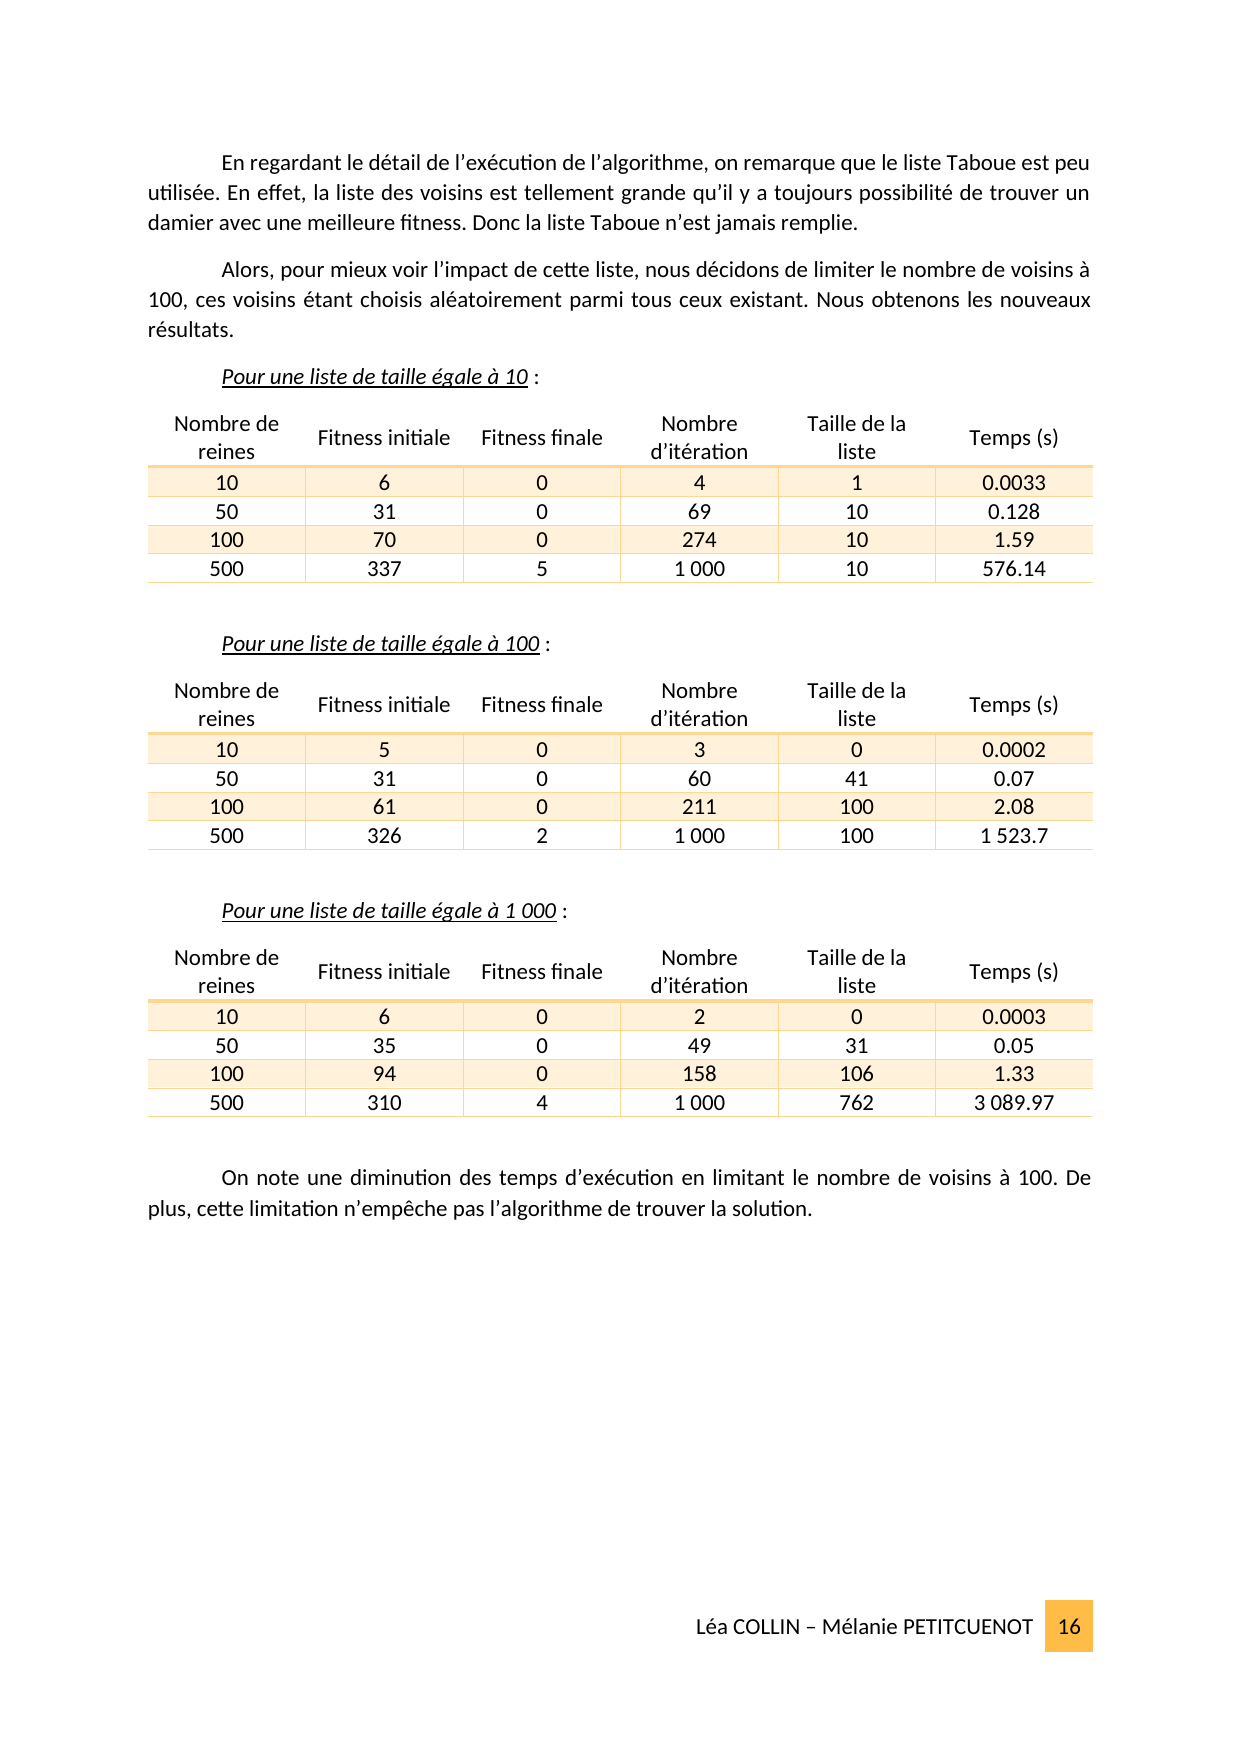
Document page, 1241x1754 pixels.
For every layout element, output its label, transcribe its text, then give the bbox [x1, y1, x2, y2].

text On note une diminution des temps d’exécution en limitant le nombre de voisins à 100. De plus, cette limitation n’empêche pas l’algorithme de trouver la solution. [148, 1163, 1093, 1222]
table_cell 1 523.7 [936, 821, 1093, 849]
table_cell 3 [621, 735, 778, 763]
table_cell 10 [148, 468, 305, 496]
table_header Fitness finale [463, 943, 621, 999]
table_header Temps (s) [935, 409, 1093, 465]
table_cell 31 [306, 764, 463, 792]
table_cell 70 [306, 526, 463, 553]
table_header Nombre d’itération [621, 943, 778, 999]
table_cell 100 [148, 1060, 305, 1087]
table_header Nombre de reines [148, 676, 305, 732]
table_cell 0 [779, 735, 935, 763]
table_header Taille de la liste [778, 676, 935, 732]
table_cell 0 [464, 764, 620, 792]
table_cell 1 000 [621, 1089, 778, 1116]
table_header Fitness initiale [305, 409, 463, 465]
table_cell 10 [779, 554, 935, 582]
table_cell 0.07 [936, 764, 1093, 792]
table_cell 500 [148, 821, 305, 849]
table_cell 6 [306, 1003, 463, 1030]
table_cell 310 [306, 1089, 463, 1116]
table_cell 0.0033 [936, 468, 1093, 496]
table_cell 0 [464, 1031, 620, 1059]
table_cell 61 [306, 793, 463, 820]
table_cell 2.08 [936, 793, 1093, 820]
table_cell 2 [621, 1003, 778, 1030]
text Pour une liste de taille égale à 100 : [148, 629, 1093, 657]
table_cell 2 [464, 821, 620, 849]
table_cell 576.14 [936, 554, 1093, 582]
table_cell 10 [148, 735, 305, 763]
table_cell 10 [148, 1003, 305, 1030]
table_cell 50 [148, 764, 305, 792]
table_cell 0.05 [936, 1031, 1093, 1059]
table_cell 50 [148, 1031, 305, 1059]
table_header Taille de la liste [778, 943, 935, 999]
table_cell 274 [621, 526, 778, 553]
table_cell 762 [779, 1089, 935, 1116]
table_cell 0.0002 [936, 735, 1093, 763]
table_cell 6 [306, 468, 463, 496]
table_cell 94 [306, 1060, 463, 1087]
table_header Temps (s) [935, 676, 1093, 732]
table_cell 10 [779, 497, 935, 525]
table_cell 10 [779, 526, 935, 553]
table_cell 4 [464, 1089, 620, 1116]
table_cell 100 [148, 526, 305, 553]
table_cell 0 [464, 497, 620, 525]
table_cell 31 [306, 497, 463, 525]
table_cell 158 [621, 1060, 778, 1087]
table_cell 0.0003 [936, 1003, 1093, 1030]
text En regardant le détail de l’exécution de l’algorithme, on remarque que le liste Taboue est peu utilisée. En effet, la liste des voisins est tellement grande qu’il y a toujours possibilité de trouver un damier avec une meilleure fitness. Donc la liste Taboue n’est jamais remplie. [148, 148, 1093, 236]
table_cell 60 [621, 764, 778, 792]
table_cell 5 [306, 735, 463, 763]
table_cell 0 [464, 1060, 620, 1087]
table_cell 100 [779, 821, 935, 849]
table_cell 1.59 [936, 526, 1093, 553]
table_cell 35 [306, 1031, 463, 1059]
table_cell 0.128 [936, 497, 1093, 525]
table_cell 49 [621, 1031, 778, 1059]
table_cell 500 [148, 1089, 305, 1116]
table_cell 50 [148, 497, 305, 525]
table_cell 0 [779, 1003, 935, 1030]
table_cell 0 [464, 468, 620, 496]
table_cell 1 000 [621, 821, 778, 849]
table_cell 326 [306, 821, 463, 849]
text Alors, pour mieux voir l’impact de cette liste, nous décidons de limiter le nombre de voisins à 100, ces voisins étant choisis aléatoirement parmi tous ceux existant. Nous obtenons les nouveaux résultats. [148, 255, 1093, 343]
table_header Nombre de reines [148, 943, 305, 999]
table_cell 100 [779, 793, 935, 820]
table_cell 1.33 [936, 1060, 1093, 1087]
text Pour une liste de taille égale à 1 000 : [148, 896, 1093, 924]
table_cell 31 [779, 1031, 935, 1059]
table_header Taille de la liste [778, 409, 935, 465]
table_cell 0 [464, 1003, 620, 1030]
table_cell 1 000 [621, 554, 778, 582]
table_header Temps (s) [935, 943, 1093, 999]
table_cell 211 [621, 793, 778, 820]
table_cell 69 [621, 497, 778, 525]
table_cell 4 [621, 468, 778, 496]
table_cell 41 [779, 764, 935, 792]
table_cell 3 089.97 [936, 1089, 1093, 1116]
table_header Fitness finale [463, 676, 621, 732]
table_header Fitness initiale [305, 676, 463, 732]
table_cell 106 [779, 1060, 935, 1087]
table_header Fitness initiale [305, 943, 463, 999]
table_cell 0 [464, 735, 620, 763]
table_cell 1 [779, 468, 935, 496]
table_cell 5 [464, 554, 620, 582]
table_cell 0 [464, 526, 620, 553]
text Pour une liste de taille égale à 10 : [148, 362, 1093, 390]
table_header Fitness finale [463, 409, 621, 465]
table_header Nombre de reines [148, 409, 305, 465]
table_header Nombre d’itération [621, 409, 778, 465]
table_cell 500 [148, 554, 305, 582]
table_cell 0 [464, 793, 620, 820]
table_cell 337 [306, 554, 463, 582]
table_header Nombre d’itération [621, 676, 778, 732]
table_cell 100 [148, 793, 305, 820]
